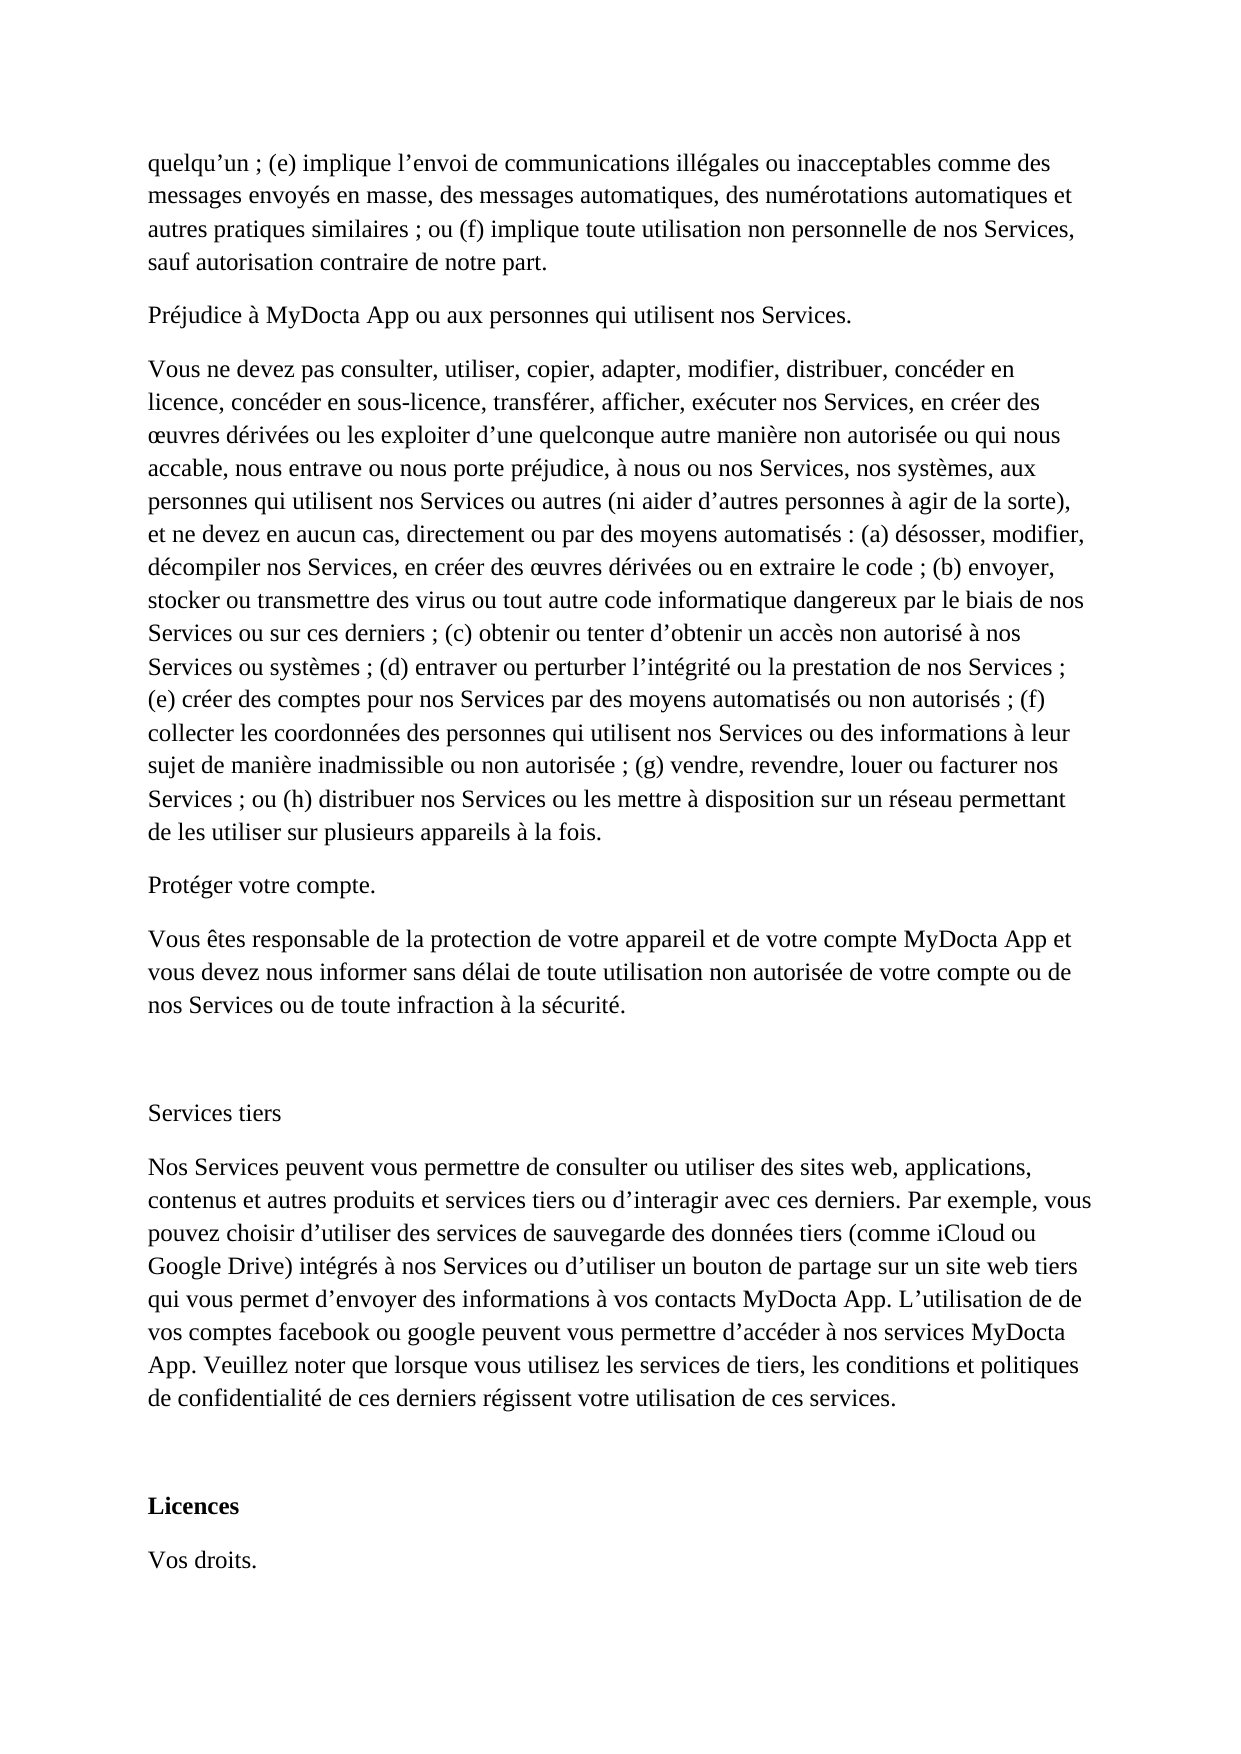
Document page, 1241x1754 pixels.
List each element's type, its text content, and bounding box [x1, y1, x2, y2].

text Vous ne devez pas consulter, utiliser, copier, adapter, modifier, distribuer, concéder en licence, concéder en sous-licence, transférer, afficher, exécuter nos Services, en créer des œuvres dérivées ou les exploiter d’une quelconque autre manière non autorisée ou qui nous accable, nous entrave ou nous porte préjudice, à nous ou nos Services, nos systèmes, aux personnes qui utilisent nos Services ou autres (ni aider d’autres personnes à agir de la sorte), et ne devez en aucun cas, directement ou par des moyens automatisés : (a) désosser, modifier, décompiler nos Services, en créer des œuvres dérivées ou en extraire le code ; (b) envoyer, stocker ou transmettre des virus ou tout autre code informatique dangereux par le biais de nos Services ou sur ces derniers ; (c) obtenir ou tenter d’obtenir un accès non autorisé à nos Services ou systèmes ; (d) entraver ou perturber l’intégrité ou la prestation de nos Services ; (e) créer des comptes pour nos Services par des moyens automatisés ou non autorisés ; (f) collecter les coordonnées des personnes qui utilisent nos Services ou des informations à leur sujet de manière inadmissible ou non autorisée ; (g) vendre, revendre, louer ou facturer nos Services ; ou (h) distribuer nos Services ou les mettre à disposition sur un réseau permettant de les utiliser sur plusieurs appareils à la fois. [148, 354, 1093, 845]
text Préjudice à MyDocta App ou aux personnes qui utilisent nos Services. [148, 301, 1093, 329]
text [148, 148, 1093, 275]
text Protéger votre compte. [148, 871, 1093, 899]
text Nos Services peuvent vous permettre de consulter ou utiliser des sites web, applications, contenus et autres produits et services tiers ou d’interagir avec ces derniers. Par exemple, vous pouvez choisir d’utiliser des services de sauvegarde des données tiers (comme iCloud ou Google Drive) intégrés à nos Services ou d’utiliser un bouton de partage sur un site web tiers qui vous permet d’envoyer des informations à vos contacts MyDocta App. L’utilisation de de vos comptes facebook ou google peuvent vous permettre d’accéder à nos services MyDocta App. Veuillez noter que lorsque vous utilisez les services de tiers, les conditions et politiques de confidentialité de ces derniers régissent votre utilisation de ces services. [148, 1152, 1093, 1412]
text Vous êtes responsable de la protection de votre appareil et de votre compte MyDocta App et vous devez nous informer sans délai de toute utilisation non autorisée de votre compte ou de nos Services ou de toute infraction à la sécurité. [148, 924, 1093, 1019]
text Services tiers [148, 1098, 1093, 1127]
text Licences [148, 1491, 1093, 1519]
text Vos droits. [148, 1545, 1093, 1573]
